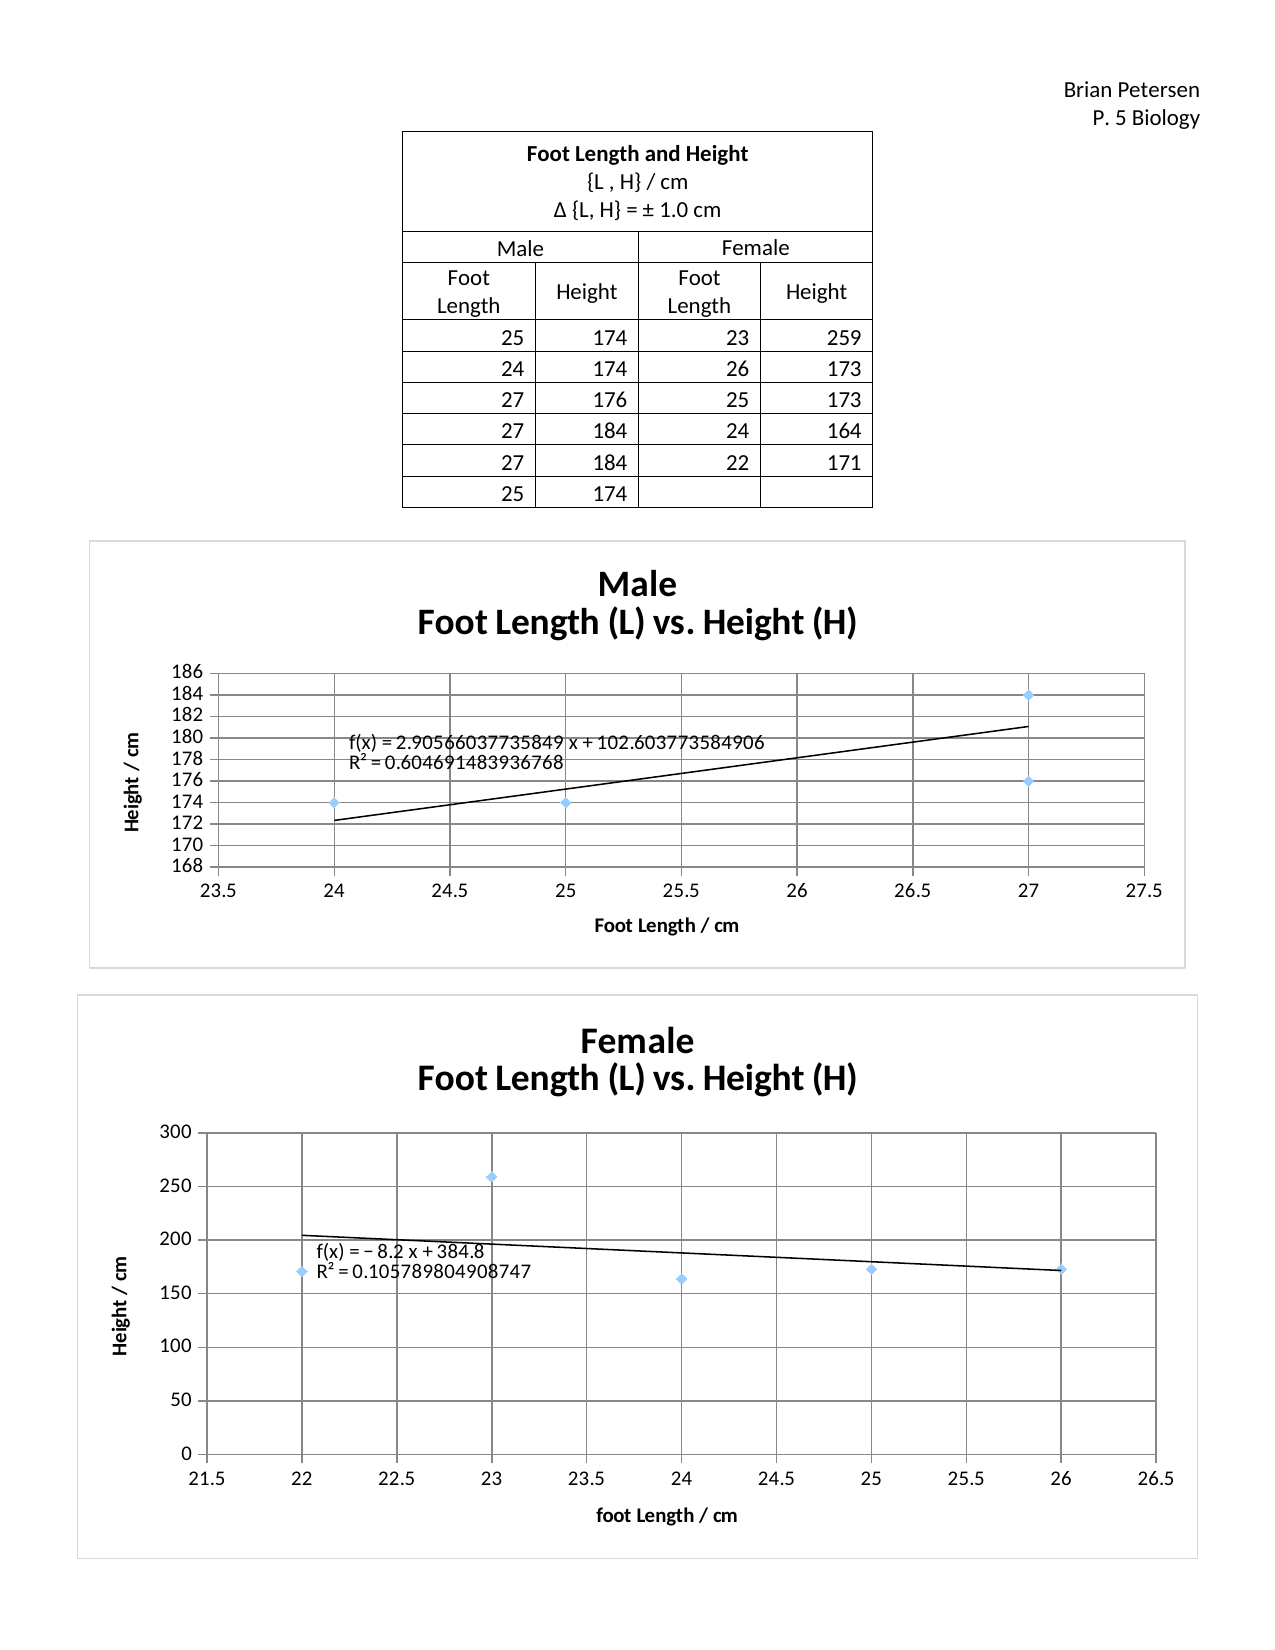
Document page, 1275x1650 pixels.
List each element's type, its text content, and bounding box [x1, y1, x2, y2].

table_cell Height [761, 263, 872, 319]
table_cell 22 [639, 445, 760, 476]
table_cell 184 [536, 414, 638, 444]
table_cell 27 [403, 445, 535, 476]
table_cell 173 [761, 352, 872, 382]
table_cell 27 [403, 383, 535, 413]
table_cell Foot Length [639, 263, 760, 319]
table_cell Female [639, 232, 872, 262]
table_cell 27 [403, 414, 535, 444]
table_cell 24 [639, 414, 760, 444]
table_cell Foot Length [403, 263, 535, 319]
table_cell 24 [403, 352, 535, 382]
table_cell 174 [536, 477, 638, 507]
table_cell 25 [639, 383, 760, 413]
table_cell 184 [536, 445, 638, 476]
table_cell 171 [761, 445, 872, 476]
table_cell 174 [536, 320, 638, 351]
table_header Foot Length and Height {L , H} / cm Δ {L, H} = ± 1.0 cm [403, 132, 872, 231]
table_cell 176 [536, 383, 638, 413]
table_cell [761, 477, 872, 507]
table_cell 25 [403, 477, 535, 507]
table_cell 174 [536, 352, 638, 382]
table_cell [639, 477, 760, 507]
table_cell Height [536, 263, 638, 319]
table_cell 173 [761, 383, 872, 413]
table_cell 259 [761, 320, 872, 351]
table_cell 26 [639, 352, 760, 382]
table_cell Male [403, 232, 638, 262]
table_cell 23 [639, 320, 760, 351]
table_cell 25 [403, 320, 535, 351]
table_cell 164 [761, 414, 872, 444]
